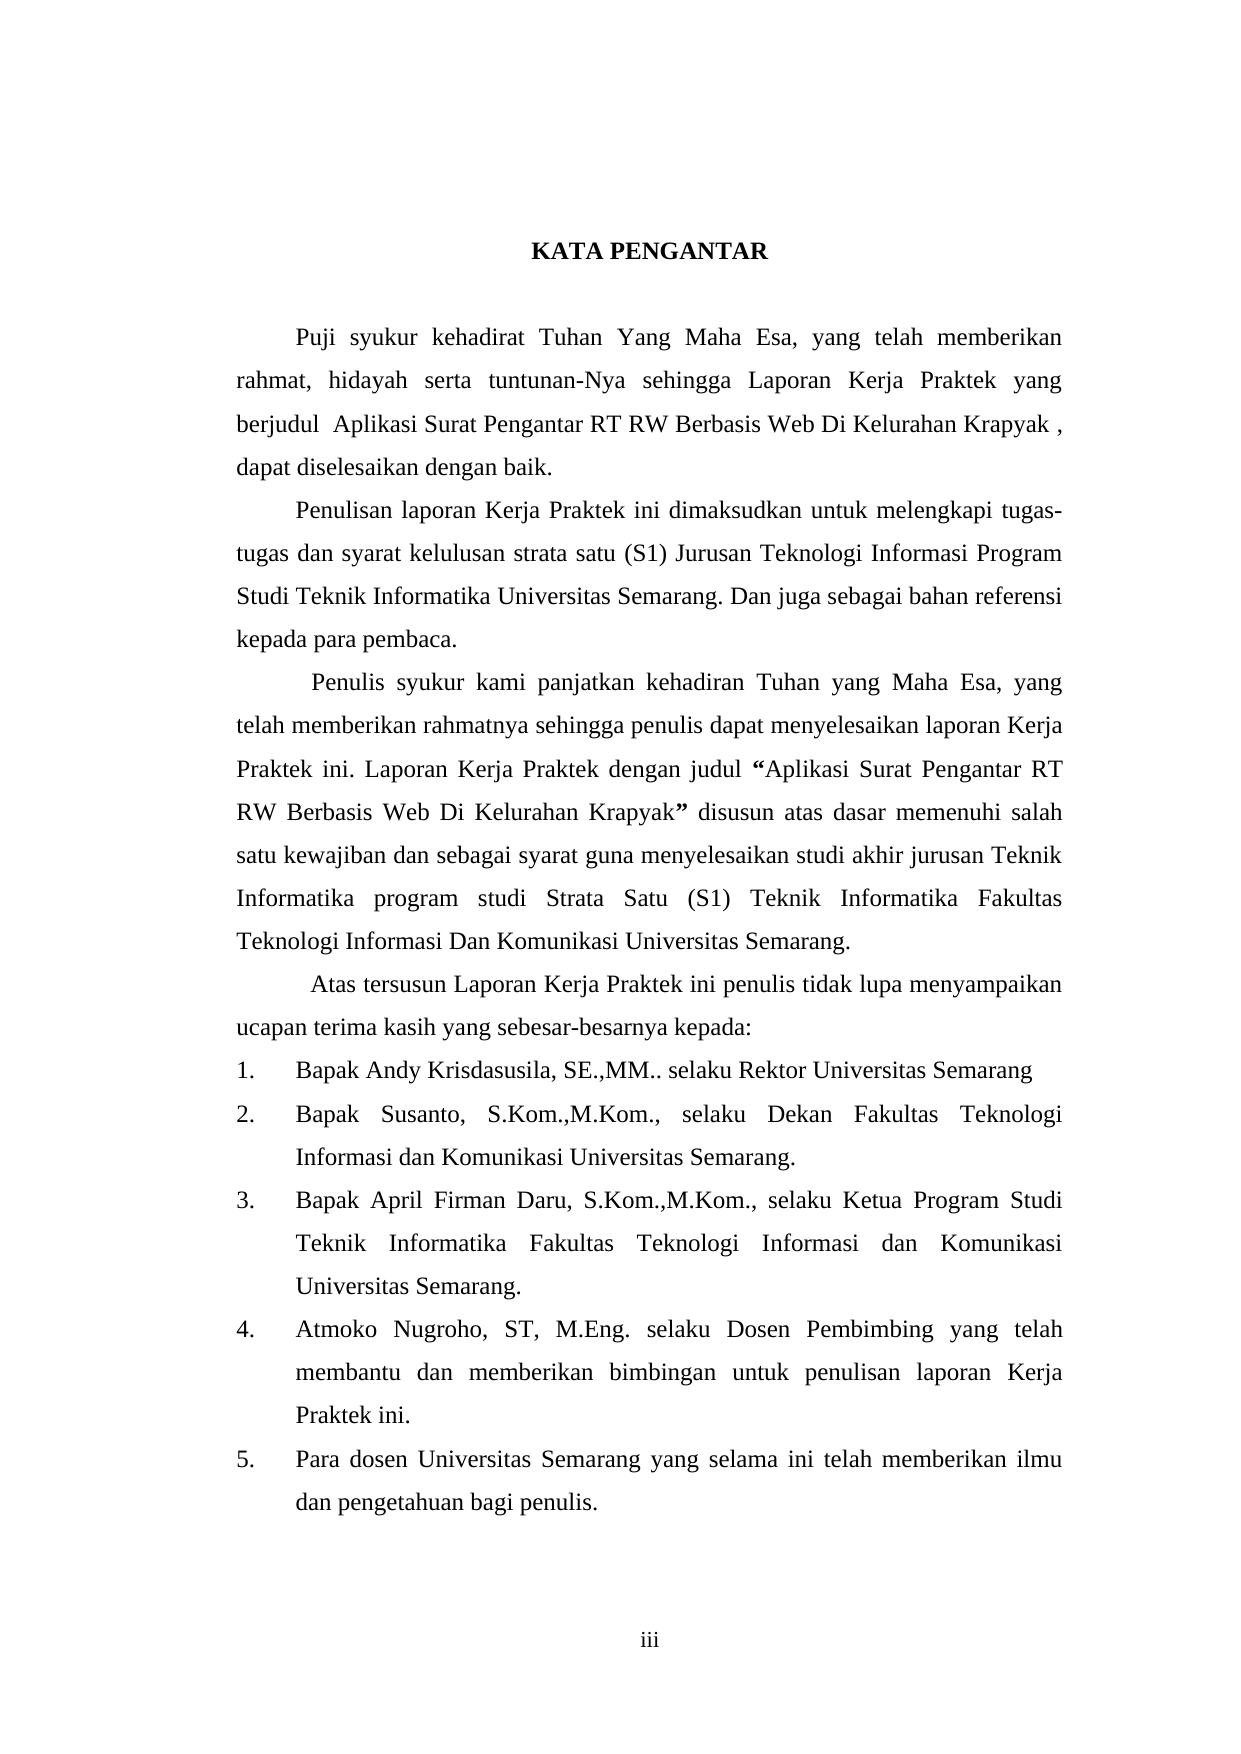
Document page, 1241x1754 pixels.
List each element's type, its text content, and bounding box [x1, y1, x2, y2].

list Bapak April Firman Daru, S.Kom.,M.Kom., selaku Ketua Program Studi Teknik Informatika Fakultas Teknologi Informasi dan Komunikasi Universitas Semarang. [236, 1185, 1063, 1300]
text KATA PENGANTAR [236, 236, 1063, 265]
text Puji syukur kehadirat Tuhan Yang Maha Esa, yang telah memberikan rahmat, hidayah serta tuntunan-Nya sehingga Laporan Kerja Praktek yang berjudul Aplikasi Surat Pengantar RT RW Berbasis Web Di Kelurahan Krapyak , dapat diselesaikan dengan baik. [236, 322, 1063, 481]
list Bapak Susanto, S.Kom.,M.Kom., selaku Dekan Fakultas Teknologi Informasi dan Komunikasi Universitas Semarang. [236, 1099, 1063, 1171]
text Atas tersusun Laporan Kerja Praktek ini penulis tidak lupa menyampaikan ucapan terima kasih yang sebesar-besarnya kepada: [236, 969, 1063, 1041]
list Para dosen Universitas Semarang yang selama ini telah memberikan ilmu dan pengetahuan bagi penulis. [236, 1444, 1063, 1516]
list Bapak Andy Krisdasusila, SE.,MM.. selaku Rektor Universitas Semarang [236, 1056, 1063, 1084]
text Penulis syukur kami panjatkan kehadiran Tuhan yang Maha Esa, yang telah memberikan rahmatnya sehingga penulis dapat menyelesaikan laporan Kerja Praktek ini. Laporan Kerja Praktek dengan judul “Aplikasi Surat Pengantar RT RW Berbasis Web Di Kelurahan Krapyak” disusun atas dasar memenuhi salah satu kewajiban dan sebagai syarat guna menyelesaikan studi akhir jurusan Teknik Informatika program studi Strata Satu (S1) Teknik Informatika Fakultas Teknologi Informasi Dan Komunikasi Universitas Semarang. [236, 667, 1063, 955]
text Penulisan laporan Kerja Praktek ini dimaksudkan untuk melengkapi tugas-tugas dan syarat kelulusan strata satu (S1) Jurusan Teknologi Informasi Program Studi Teknik Informatika Universitas Semarang. Dan juga sebagai bahan referensi kepada para pembaca. [236, 495, 1063, 653]
list Atmoko Nugroho, ST, M.Eng. selaku Dosen Pembimbing yang telah membantu dan memberikan bimbingan untuk penulisan laporan Kerja Praktek ini. [236, 1314, 1063, 1429]
